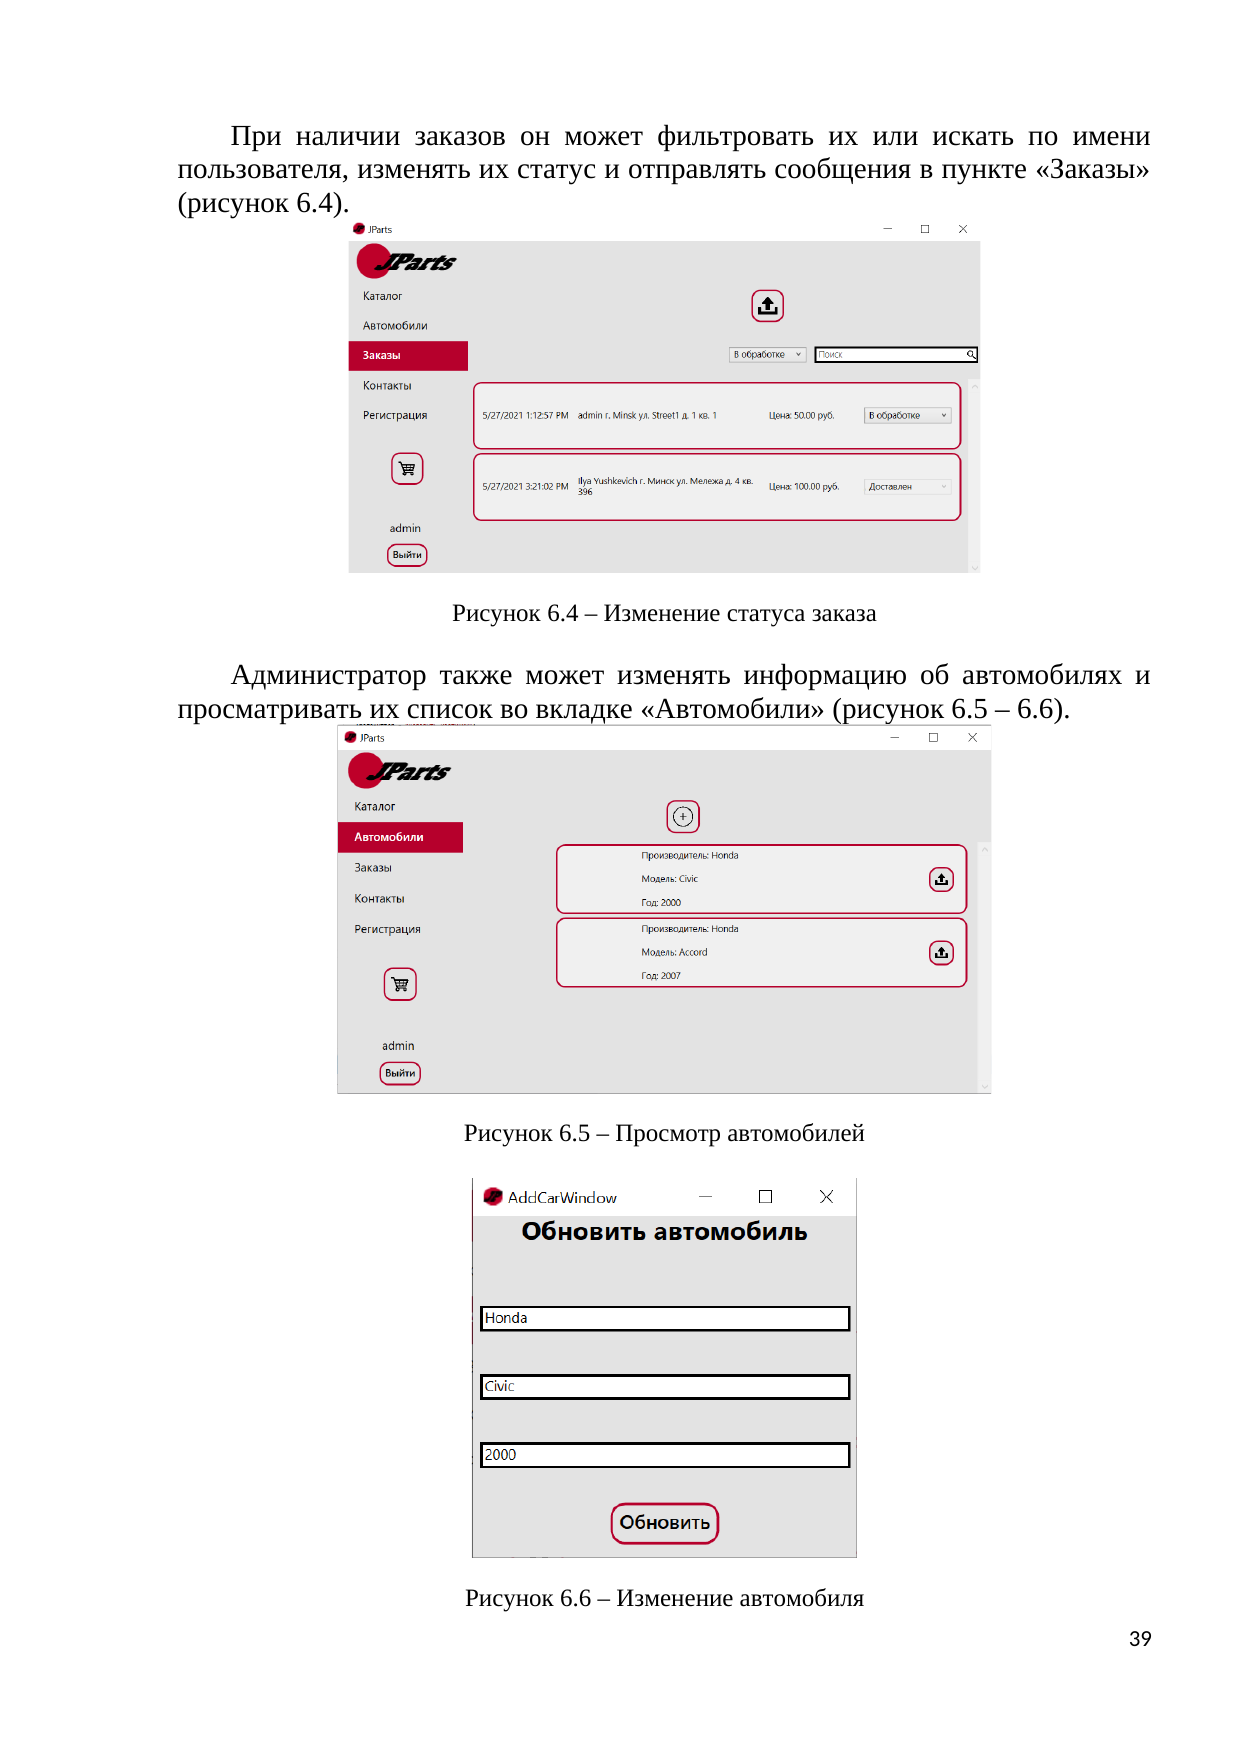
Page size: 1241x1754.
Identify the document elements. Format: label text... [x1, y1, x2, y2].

picture [471, 1178, 857, 1558]
text Рисунок 6.4 – Изменение статуса заказа [177, 598, 1152, 627]
picture [337, 724, 992, 1094]
picture [348, 218, 981, 573]
text Рисунок 6.6 – Изменение автомобиля [177, 1583, 1152, 1612]
text При наличии заказов он может фильтровать их или искать по имени пользователя, изменять их статус и отправлять сообщения в пункте «Заказы» (рисунок 6.4). [177, 118, 1152, 219]
text Администратор также может изменять информацию об автомобилях и просматривать их список во вкладке «Автомобили» (рисунок 6.5 – 6.6). [177, 657, 1152, 724]
text Рисунок 6.5 – Просмотр автомобилей [177, 1118, 1152, 1147]
